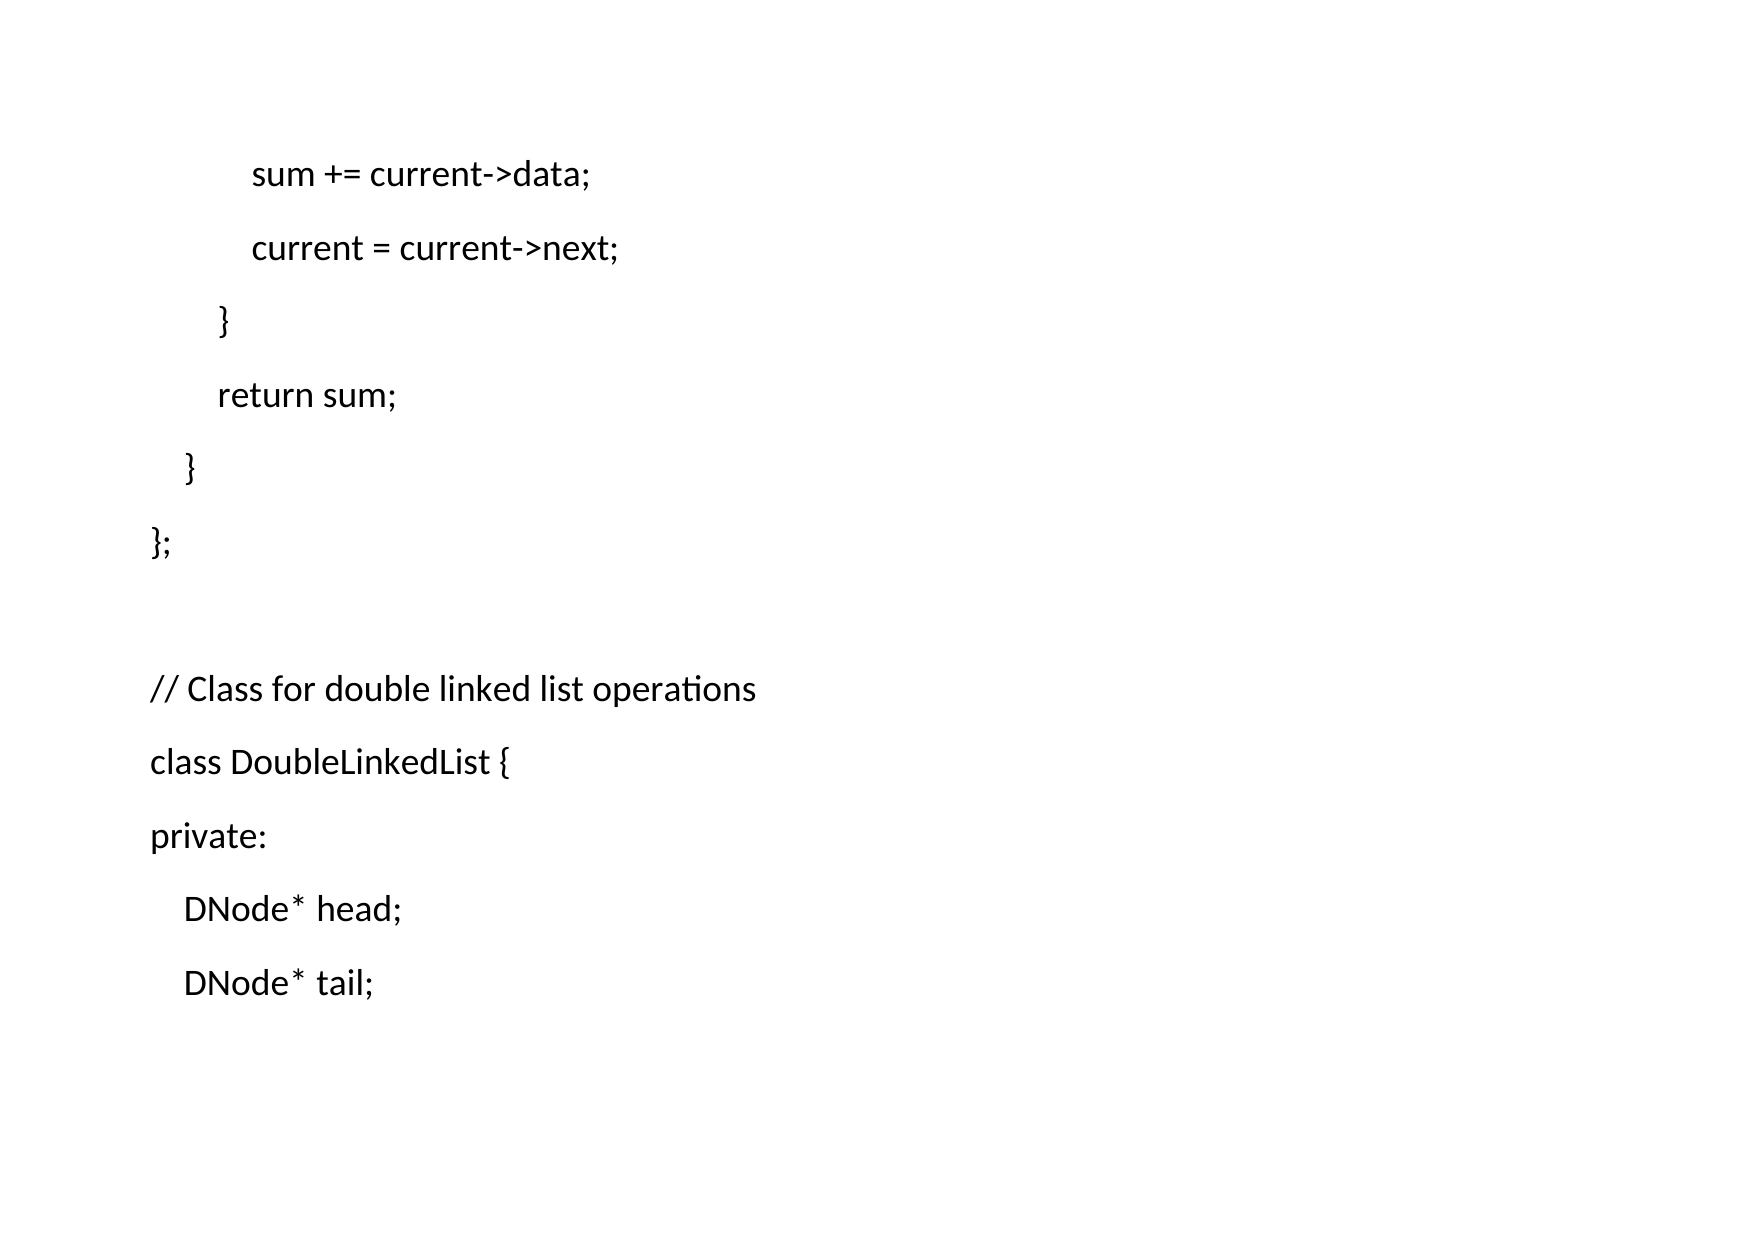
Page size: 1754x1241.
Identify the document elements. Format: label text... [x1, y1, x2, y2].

text // Class for double linked list operations [150, 665, 1604, 711]
text sum += current->data; [150, 150, 1604, 196]
text current = current->next; [150, 223, 1604, 269]
text DNode* head; [150, 885, 1604, 931]
text } [150, 444, 1604, 490]
text } [150, 297, 1604, 343]
text return sum; [150, 371, 1604, 416]
text class DoubleLinkedList { [150, 738, 1604, 784]
text }; [150, 518, 1604, 563]
text private: [150, 812, 1604, 858]
text DNode* tail; [150, 959, 1604, 1005]
